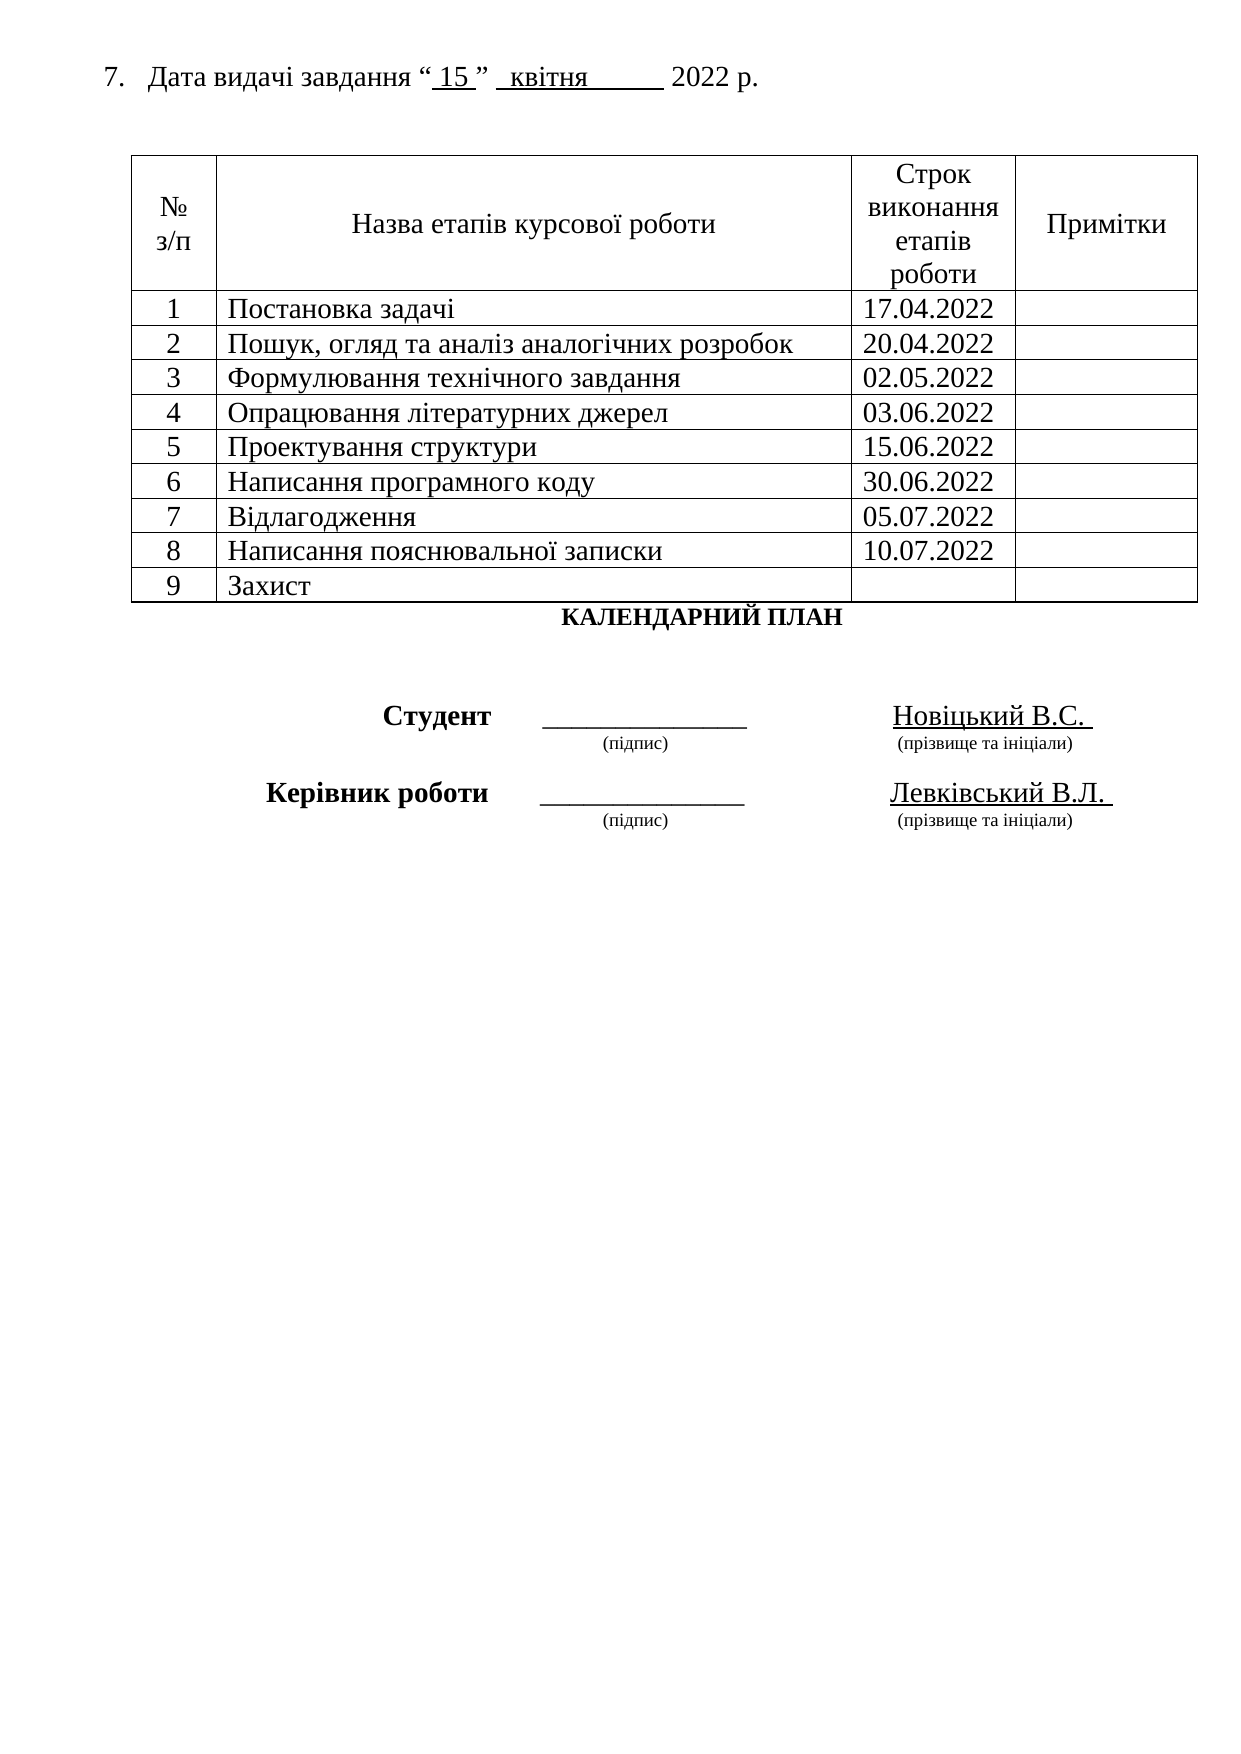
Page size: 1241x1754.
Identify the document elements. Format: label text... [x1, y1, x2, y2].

table_cell 1 [132, 291, 216, 325]
table_cell 02.05.2022 [852, 360, 1015, 394]
table_cell Постановка задачі [217, 291, 851, 325]
text Керівник роботи ______________ Левківський В.Л. [266, 775, 1181, 808]
table_header Примітки [1016, 156, 1197, 290]
table_cell 7 [132, 499, 216, 532]
table_cell 20.04.2022 [852, 326, 1015, 359]
table_cell [1016, 568, 1197, 601]
table_cell 30.06.2022 [852, 464, 1015, 498]
table_cell [1016, 430, 1197, 463]
table_cell [1016, 499, 1197, 532]
table_cell 05.07.2022 [852, 499, 1015, 532]
table_cell [1016, 291, 1197, 325]
table_cell [1016, 533, 1197, 567]
table_cell 10.07.2022 [852, 533, 1015, 567]
table_cell Пошук, огляд та аналіз аналогічних розробок [217, 326, 851, 359]
table_cell 17.04.2022 [852, 291, 1015, 325]
table_cell 3 [132, 360, 216, 394]
table_cell [852, 568, 1015, 601]
list Дата видачі завдання “ 15 ” квітня 2022 р. [103, 59, 1181, 93]
table_header Назва етапів курсової роботи [217, 156, 851, 290]
table_cell 4 [132, 395, 216, 428]
text Студент ______________ Новіцький В.С. [266, 698, 1181, 732]
table_cell Опрацювання літературних джерел [217, 395, 851, 428]
table_cell Відлагодження [217, 499, 851, 532]
table_cell 15.06.2022 [852, 430, 1015, 463]
table_cell [1016, 395, 1197, 428]
table_cell 03.06.2022 [852, 395, 1015, 428]
table_cell 9 [132, 568, 216, 601]
table_cell [1016, 360, 1197, 394]
text КАЛЕНДАРНИЙ ПЛАН [223, 603, 1181, 631]
table_header Строк виконання етапів роботи [852, 156, 1015, 290]
table_cell 5 [132, 430, 216, 463]
table_cell 8 [132, 533, 216, 567]
table_cell Захист [217, 568, 851, 601]
table_cell Написання пояснювальної записки [217, 533, 851, 567]
table_cell 2 [132, 326, 216, 359]
table_cell Проектування структури [217, 430, 851, 463]
table_cell Написання програмного коду [217, 464, 851, 498]
table_cell Формулювання технічного завдання [217, 360, 851, 394]
text (підпис) (прізвище та ініціали) [266, 808, 1181, 830]
table_cell [1016, 464, 1197, 498]
table_cell [1016, 326, 1197, 359]
table_cell 6 [132, 464, 216, 498]
text (підпис) (прізвище та ініціали) [266, 732, 1181, 753]
table_header № з/п [132, 156, 216, 290]
